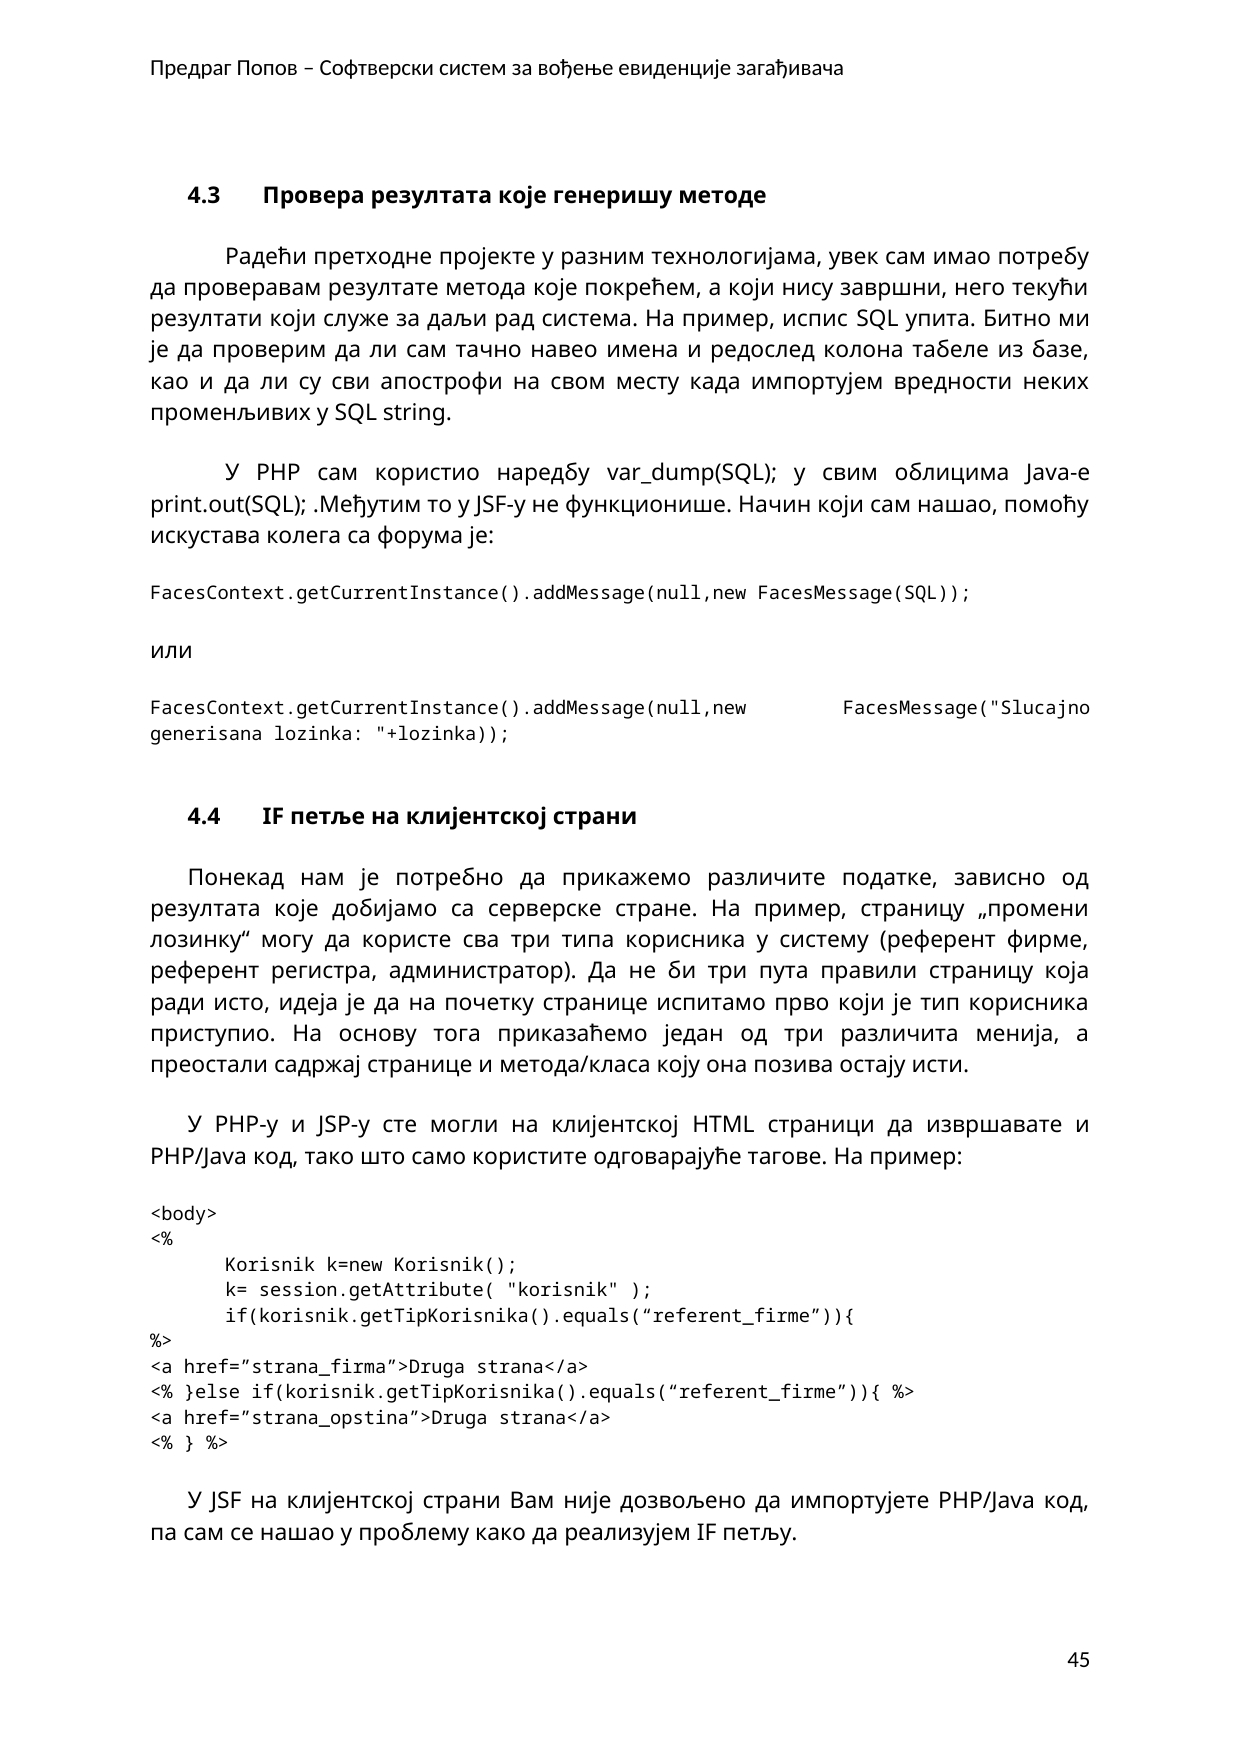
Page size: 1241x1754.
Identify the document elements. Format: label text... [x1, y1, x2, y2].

text k= session.getAttribute( "korisnik" ); [150, 1277, 1090, 1302]
text или [150, 634, 1090, 665]
text <% } %> [150, 1430, 1090, 1455]
text FacesContext.getCurrentInstance().addMessage(null,new FacesMessage("Slucajno generisana lozinka: "+lozinka)); [150, 694, 1090, 745]
text У PHP сам користио наредбу var_dump(SQL); у свим облицима Java-е print.out(SQL); .Међутим то у JSF-у не функционише. Начин који сам нашао, помоћу искустава колега са форума је: [150, 456, 1090, 550]
text <a href=”strana_firma”>Druga strana</a> [150, 1353, 1090, 1379]
text FacesContext.getCurrentInstance().addMessage(null,new FacesMessage(SQL)); [150, 579, 1090, 605]
text <% [150, 1226, 1090, 1251]
text Понекад нам је потребно да прикажемо различите податке, зависно од резултата које добијамо са серверске стране. На пример, страницу „промени лозинку“ могу да користе сва три типа корисника у систему (референт фирме, референт регистра, администратор). Да не би три пута правили страницу која ради исто, идеја је да на почетку странице испитамо прво који је тип корисника приступио. На основу тога приказаћемо један од три различита менија, а преостали садржај странице и метода/класа коју она позива остају исти. [150, 860, 1090, 1079]
text У PHP-у и JSP-у сте могли на клијентској HTML страници да извршавате и PHP/Java код, тако што само користите одговарајуће тагове. На пример: [150, 1108, 1090, 1171]
list Провера резултата које генеришу методе [187, 179, 1090, 210]
text %> [150, 1328, 1090, 1353]
list IF петље на клијентској страни [187, 800, 1090, 831]
text Радећи претходне пројекте у разним технологијама, увек сам имао потребу да проверавам резултате метода које покрећем, а који нису завршни, него текући резултати који служе за даљи рад система. На пример, испис SQL упита. Битно ми је да проверим да ли сам тачно навео имена и редослед колона табеле из базе, као и да ли су сви апострофи на свом месту када импортујем вредности неких променљивих у SQL string. [150, 239, 1090, 427]
text <a href=”strana_opstina”>Druga strana</a> [150, 1404, 1090, 1430]
text if(korisnik.getTipKorisnika().equals(“referent_firme”)){ [150, 1302, 1090, 1328]
text <body> [150, 1200, 1090, 1226]
text Korisnik k=new Korisnik(); [150, 1251, 1090, 1277]
text <% }else if(korisnik.getTipKorisnika().equals(“referent_firme”)){ %> [150, 1379, 1090, 1404]
text У JSF на клијентској страни Вам није дозвољено да импортујете PHP/Java код, па сам се нашао у проблему како да реализујем IF петљу. [150, 1484, 1090, 1547]
